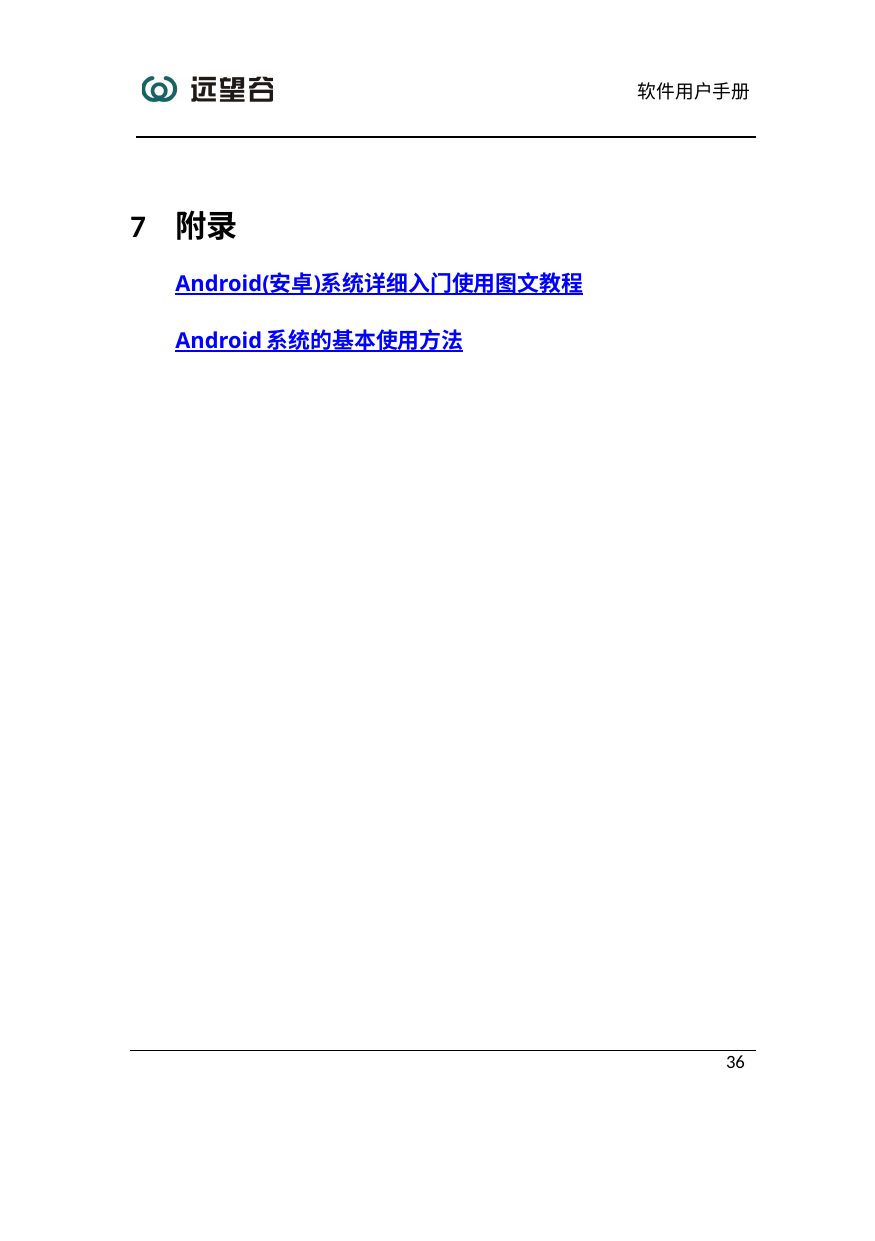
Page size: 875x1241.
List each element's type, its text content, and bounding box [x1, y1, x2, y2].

subtitle 附录 [130, 201, 756, 246]
picture [141, 76, 273, 102]
text Android系统的基本使用方法 [130, 323, 756, 355]
text Android(安卓)系统详细入门使用图文教程 [130, 266, 756, 297]
